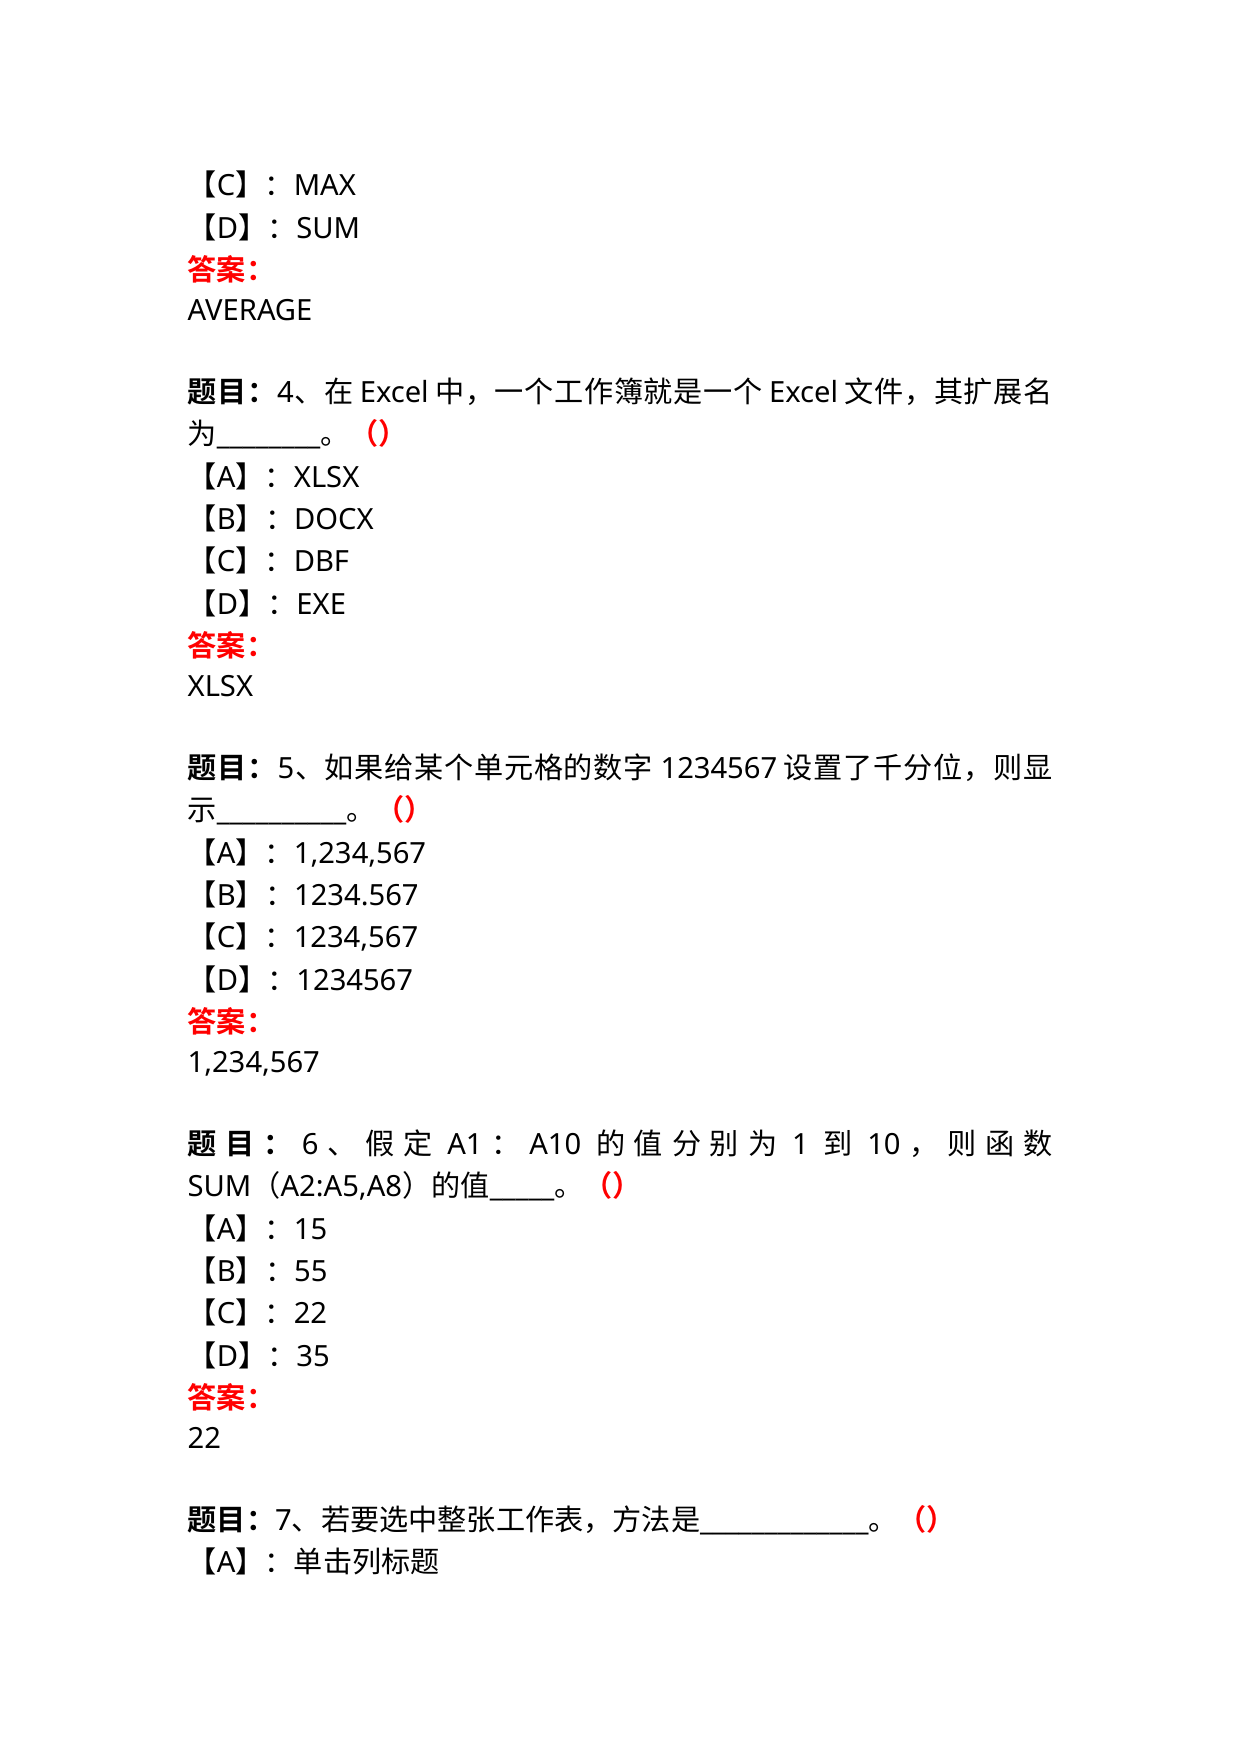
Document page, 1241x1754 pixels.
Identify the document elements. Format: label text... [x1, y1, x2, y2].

text 【A】：XLSX [187, 453, 1053, 496]
text 22 [187, 1417, 1053, 1457]
text 1,234,567 [187, 1041, 1053, 1081]
text 【C】：MAX [187, 162, 1053, 204]
text 【C】：22 [187, 1290, 1053, 1332]
text 【A】：15 [187, 1205, 1053, 1248]
text 答案： [187, 999, 1053, 1041]
text XLSX [187, 665, 1053, 705]
text 【C】：1234,567 [187, 914, 1053, 956]
text 答案： [187, 1375, 1053, 1417]
text 【B】：DOCX [187, 496, 1053, 538]
text 【A】：1,234,567 [187, 829, 1053, 872]
text 题目：7、若要选中整张工作表，方法是_____________。（） [187, 1497, 1053, 1539]
text 题目：4、在Excel中，一个工作簿就是一个Excel文件，其扩展名为________。（） [187, 368, 1053, 453]
text 题目：5、如果给某个单元格的数字1234567设置了千分位，则显示__________。（） [187, 744, 1053, 829]
text 答案： [187, 623, 1053, 665]
text 【A】：单击列标题 [187, 1539, 1053, 1581]
text 答案： [187, 247, 1053, 289]
text 【D】：EXE [187, 580, 1053, 623]
text 【D】：35 [187, 1332, 1053, 1375]
text 题目：6、假定A1：A10的值分别为1到10，则函数SUM（A2:A5,A8）的值_____。（） [187, 1121, 1053, 1205]
text AVERAGE [187, 289, 1053, 329]
text 【B】：55 [187, 1248, 1053, 1290]
text 【C】：DBF [187, 538, 1053, 580]
text 【B】：1234.567 [187, 872, 1053, 914]
text 【D】：1234567 [187, 956, 1053, 999]
text 【D】：SUM [187, 204, 1053, 247]
